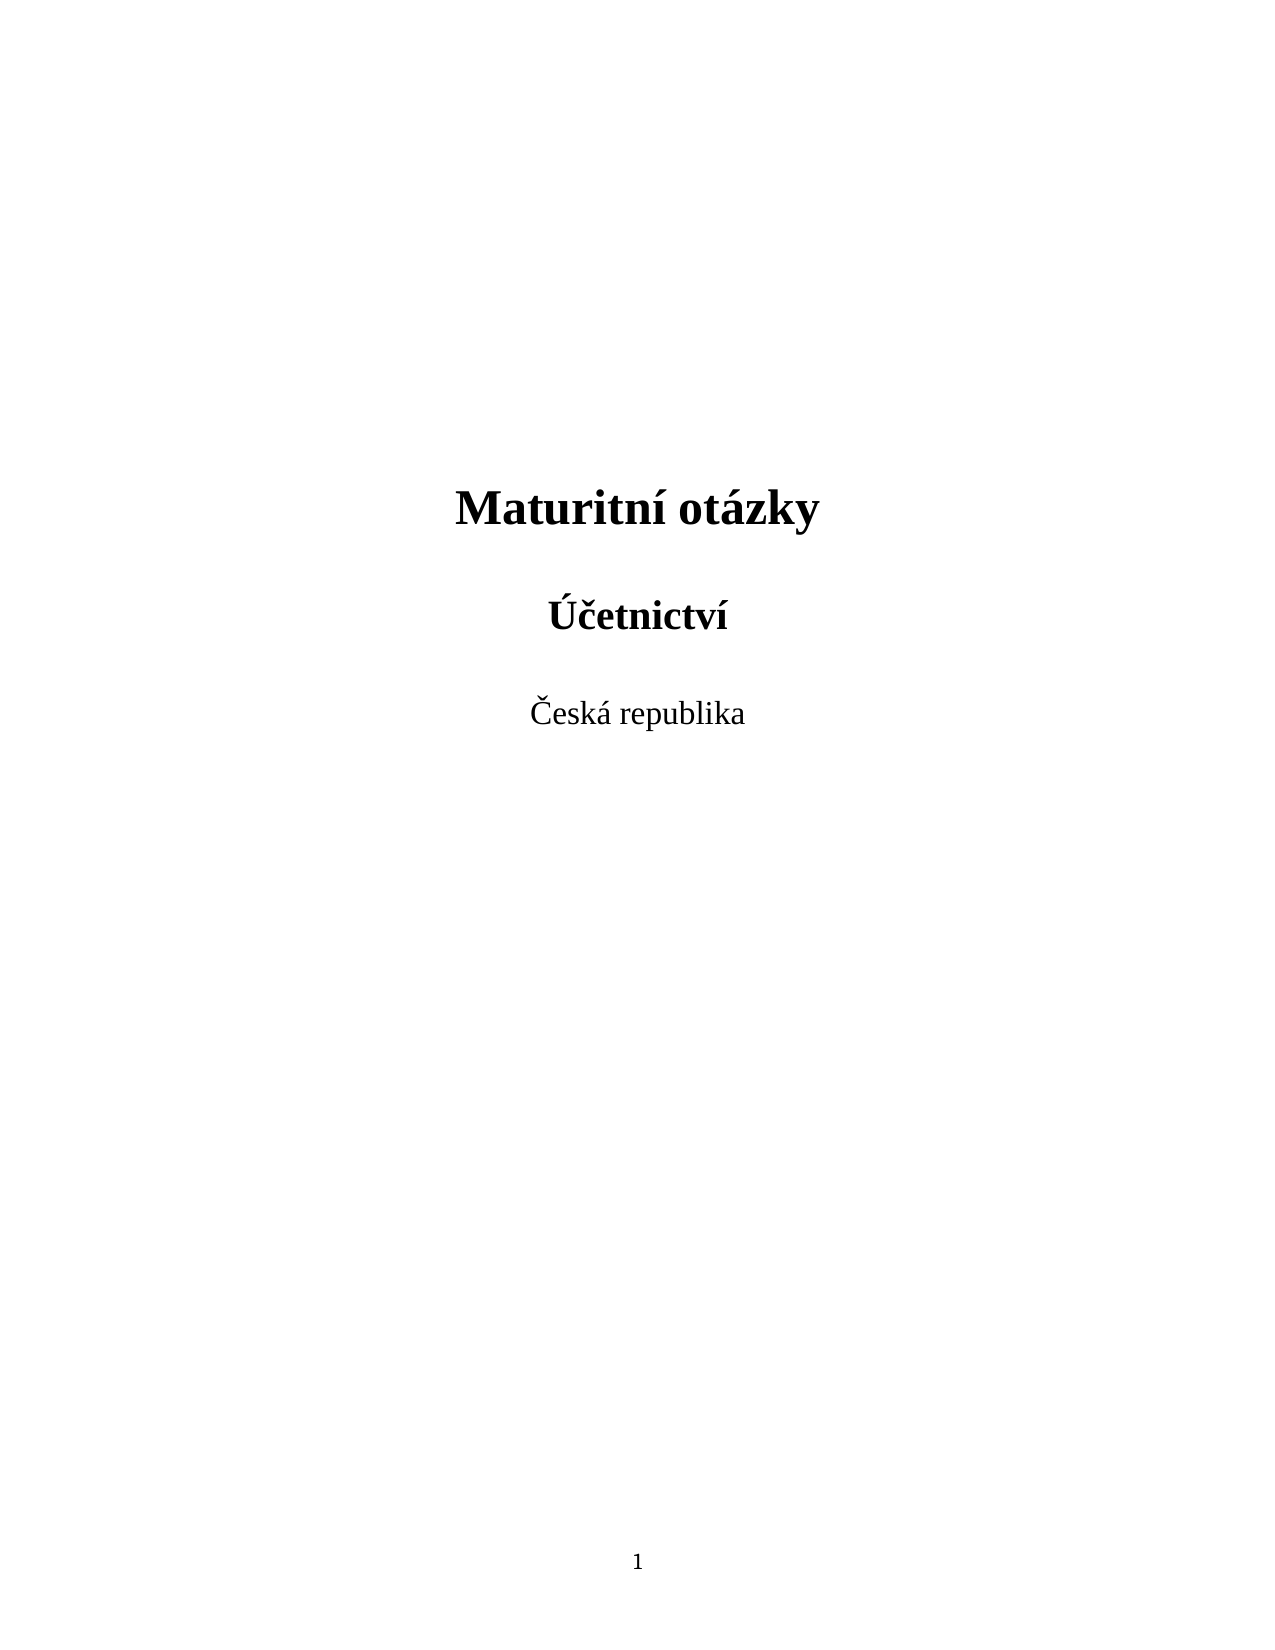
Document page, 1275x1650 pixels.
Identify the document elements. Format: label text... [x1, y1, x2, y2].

text Účetnictví [148, 590, 1127, 668]
text Maturitní otázky [148, 148, 1127, 566]
text Česká republika [148, 693, 1127, 731]
